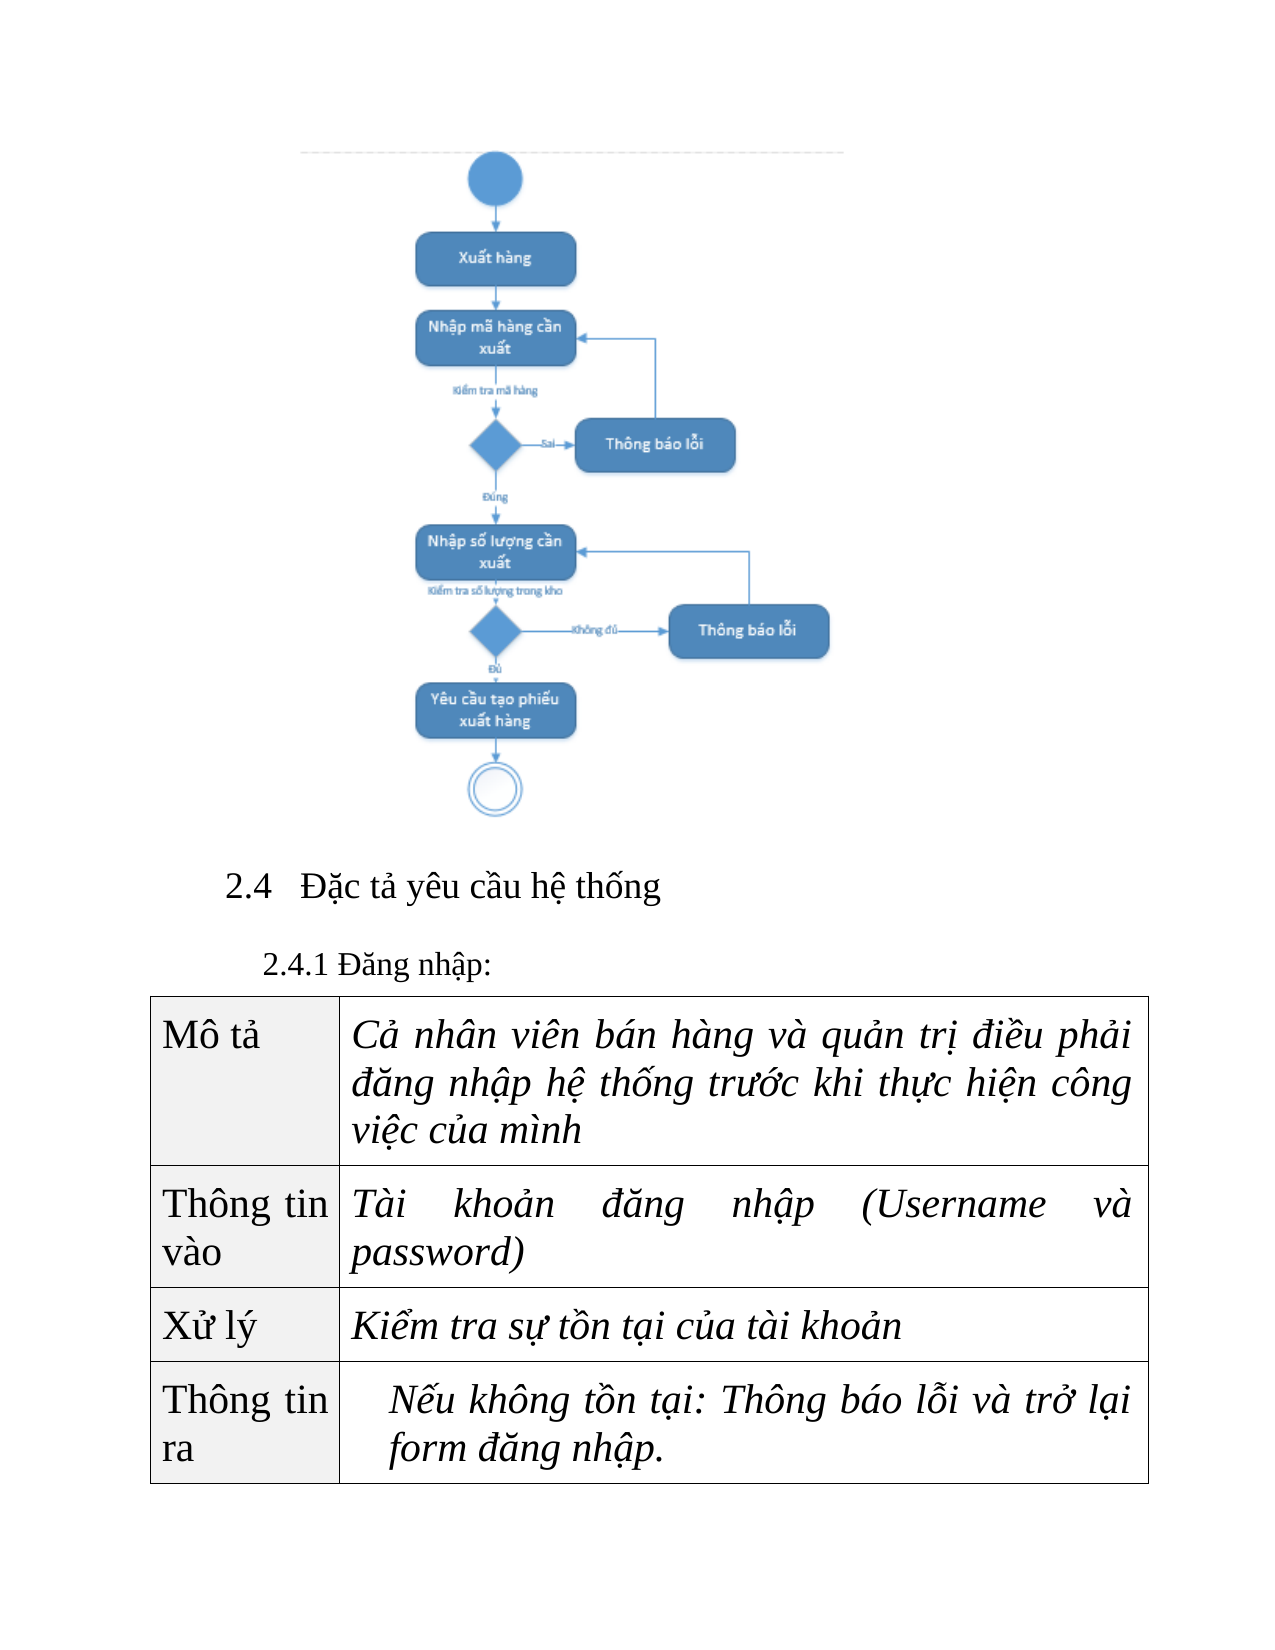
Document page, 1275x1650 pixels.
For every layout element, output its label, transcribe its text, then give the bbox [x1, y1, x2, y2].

list Đăng nhập: [262, 945, 1167, 983]
table_header Cả nhân viên bán hàng và quản trị điều phải đăng nhập hệ thống trước khi thực hiện công việc của mình [340, 997, 1148, 1165]
table_cell Thông tin ra [151, 1362, 339, 1483]
picture [300, 150, 844, 825]
table_cell Kiểm tra sự tồn tại của tài khoản [340, 1288, 1148, 1361]
list Đặc tả yêu cầu hệ thống [225, 863, 1167, 906]
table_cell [340, 1362, 1148, 1483]
table_cell Thông tin vào [151, 1166, 339, 1287]
table_cell Tài khoản đăng nhập (Username và password) [340, 1166, 1148, 1287]
table_cell Xử lý [151, 1288, 339, 1361]
table_header Mô tả [151, 997, 339, 1165]
